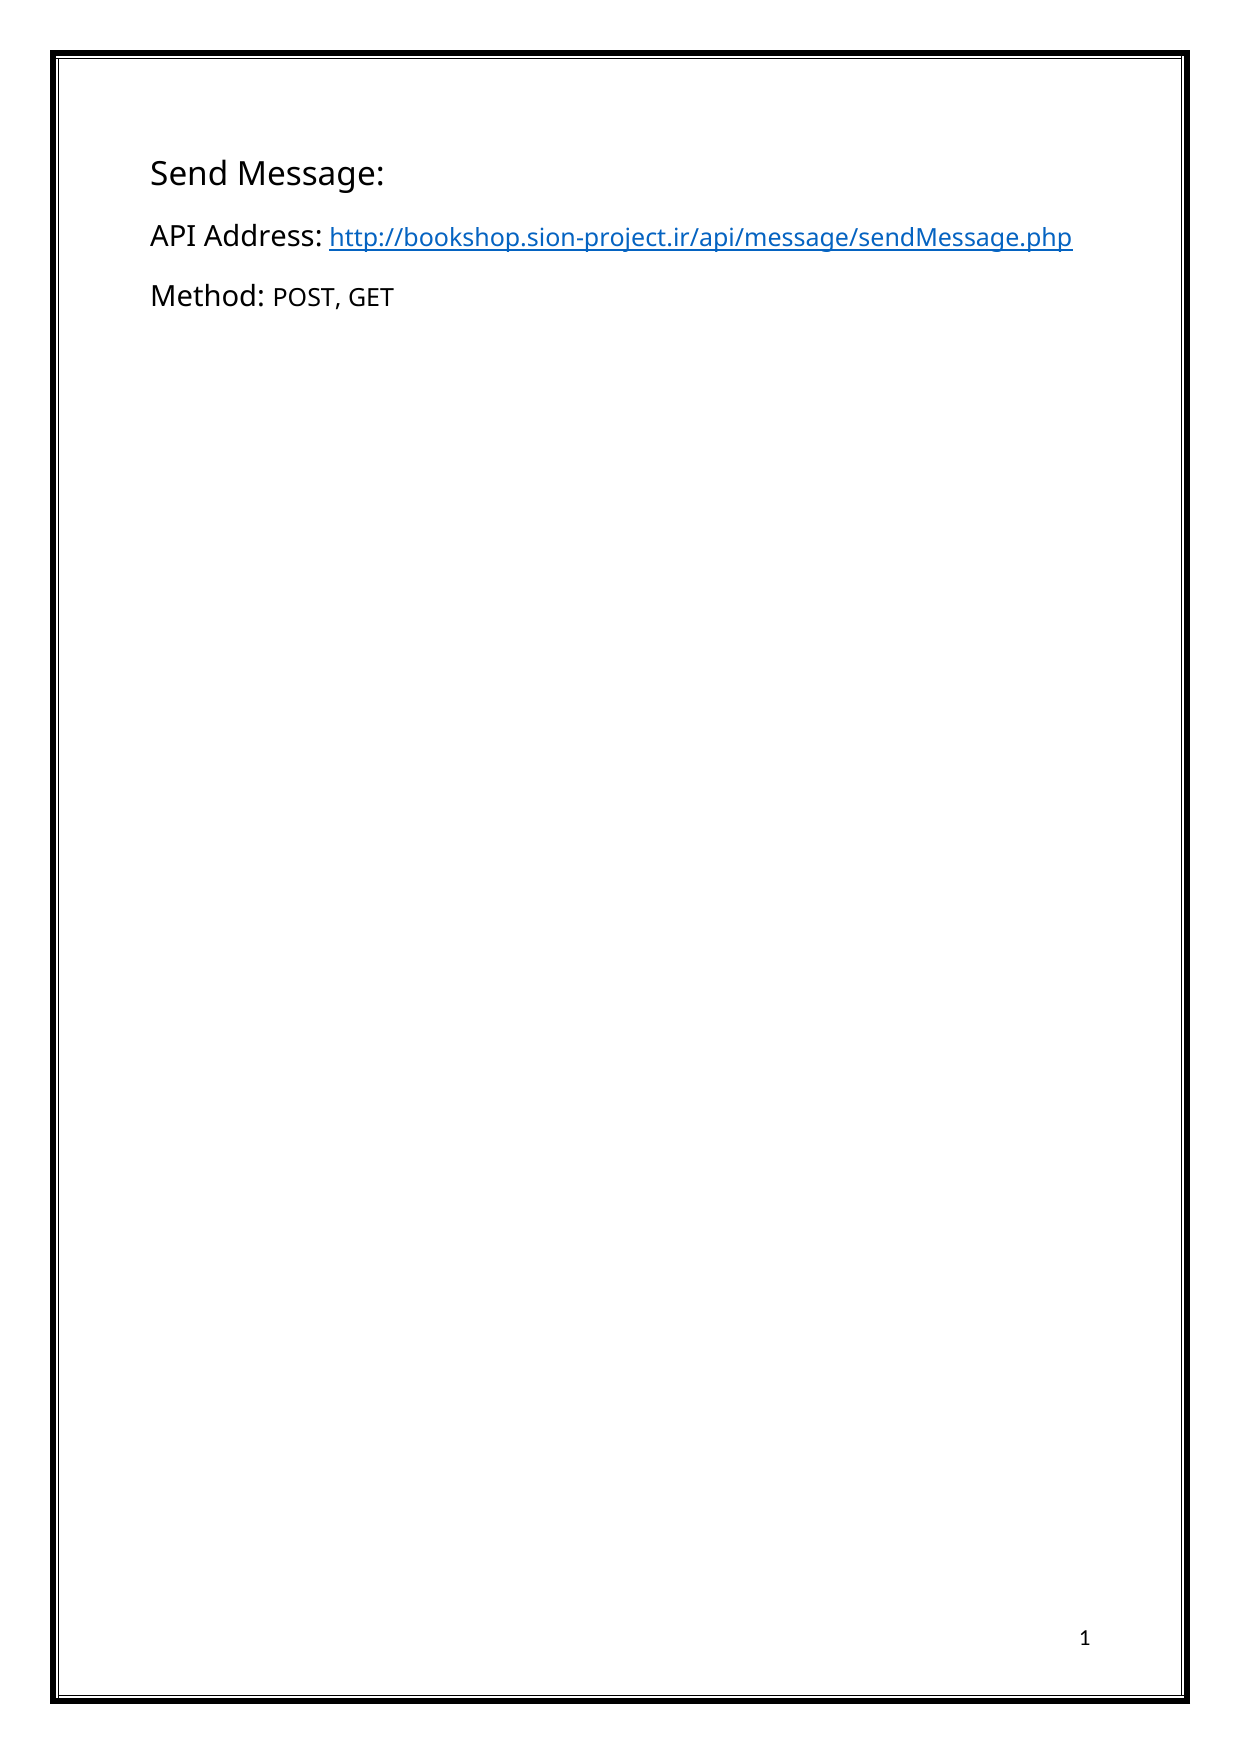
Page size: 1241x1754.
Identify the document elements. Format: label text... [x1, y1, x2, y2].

text Method: POST, GET [150, 275, 1090, 315]
text Send Message: [150, 150, 1090, 195]
text API Address: http://bookshop.sion-project.ir/api/message/sendMessage.php [150, 216, 1090, 255]
